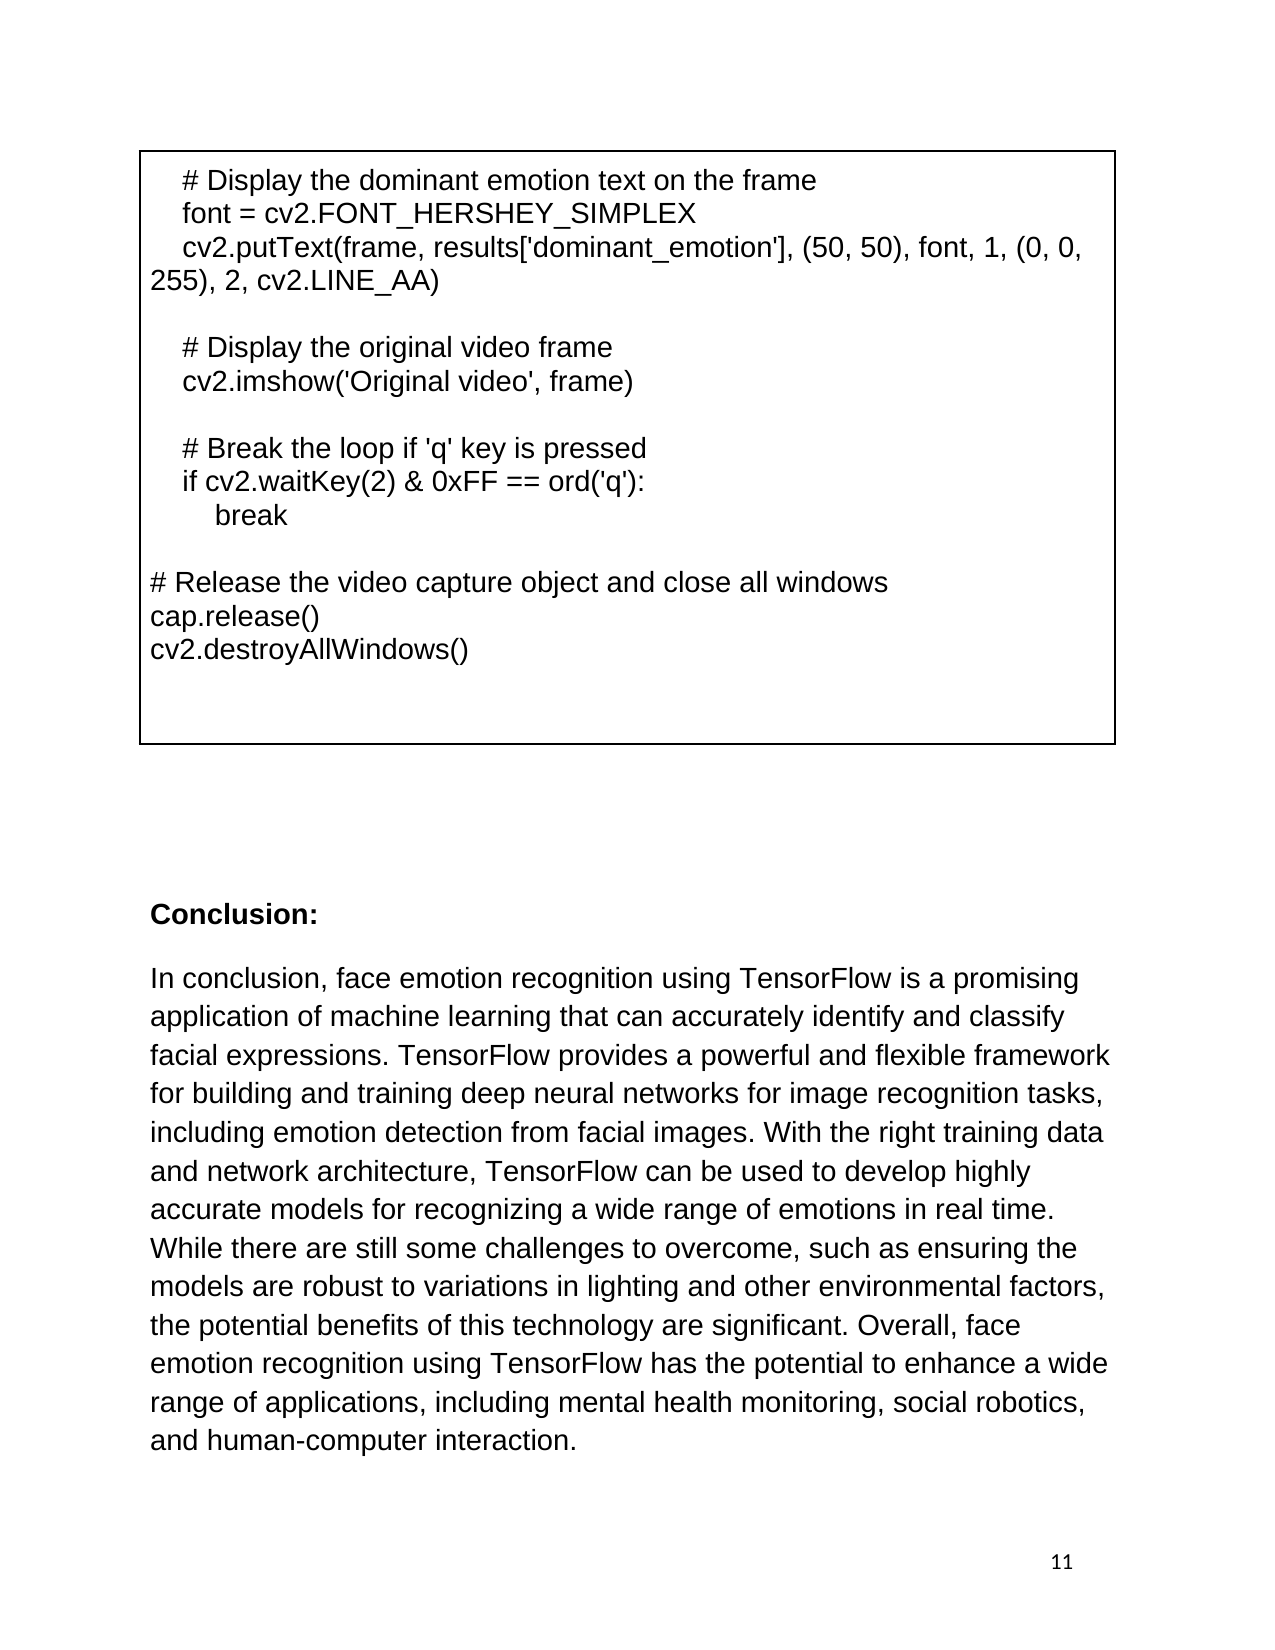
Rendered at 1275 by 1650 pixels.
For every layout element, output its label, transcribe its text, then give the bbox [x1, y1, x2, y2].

text In conclusion, face emotion recognition using TensorFlow is a promising application of machine learning that can accurately identify and classify facial expressions. TensorFlow provides a powerful and flexible framework for building and training deep neural networks for image recognition tasks, including emotion detection from facial images. With the right training data and network architecture, TensorFlow can be used to develop highly accurate models for recognizing a wide range of emotions in real time. While there are still some challenges to overcome, such as ensuring the models are robust to variations in lighting and other environmental factors, the potential benefits of this technology are significant. Overall, face emotion recognition using TensorFlow has the potential to enhance a wide range of applications, including mental health monitoring, social robotics, and human-computer interaction. [150, 961, 1125, 1457]
text Conclusion: [150, 897, 1125, 931]
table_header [141, 152, 1114, 743]
